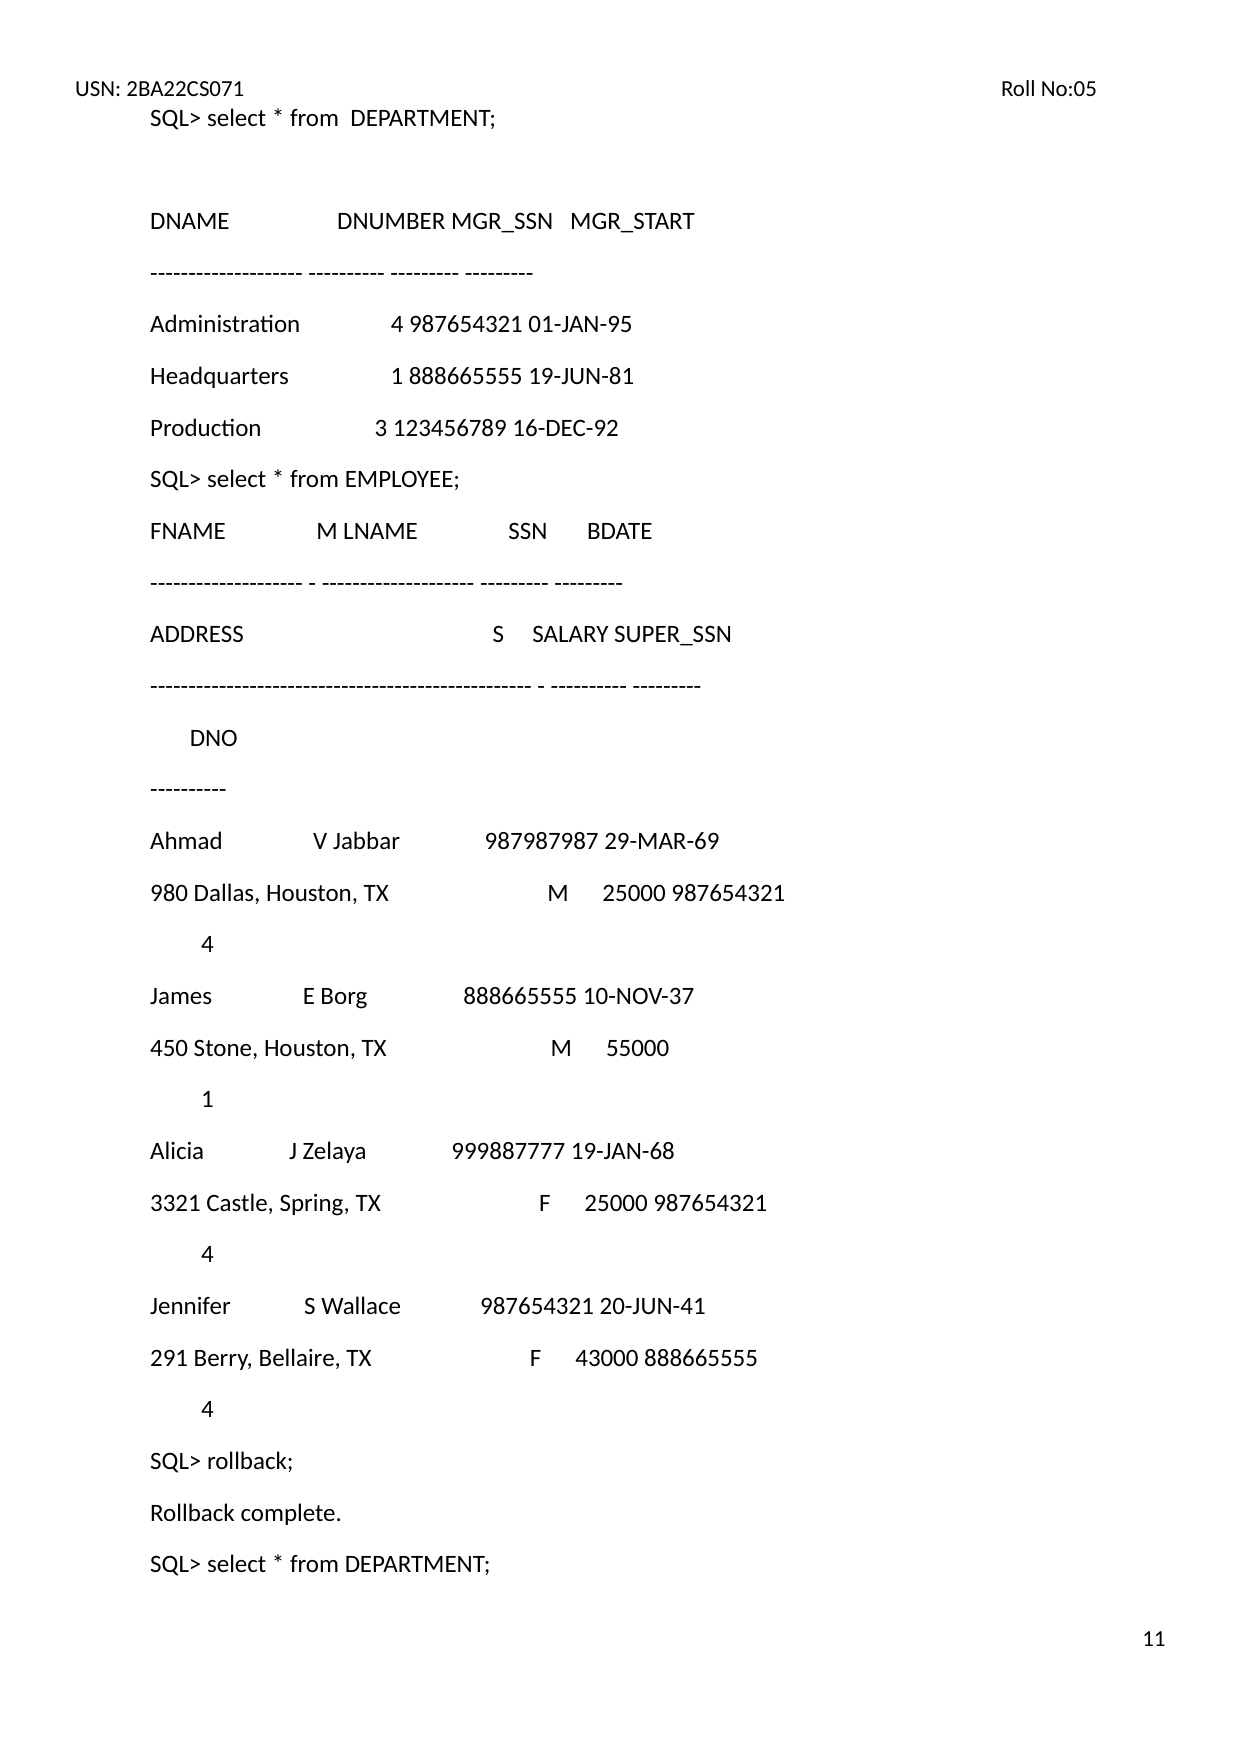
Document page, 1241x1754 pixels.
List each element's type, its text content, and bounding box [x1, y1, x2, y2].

text DNAME DNUMBER MGR_SSN MGR_START [150, 205, 1165, 236]
text James E Borg 888665555 10-NOV-37 [150, 980, 1165, 1011]
text ADDRESS S SALARY SUPER_SSN [150, 618, 1165, 649]
text 4 [150, 1393, 1165, 1424]
text Ahmad V Jabbar 987987987 29-MAR-69 [150, 825, 1165, 856]
text SQL> rollback; [150, 1445, 1165, 1476]
text ---------- [150, 773, 1165, 804]
text Rollback complete. [150, 1497, 1165, 1527]
text Administration 4 987654321 01-JAN-95 [150, 308, 1165, 339]
text Production 3 123456789 16-DEC-92 [150, 412, 1165, 442]
text DNO [150, 722, 1165, 752]
text 450 Stone, Houston, TX M 55000 [150, 1032, 1165, 1062]
text -------------------- - -------------------- --------- --------- [150, 567, 1165, 597]
text Headquarters 1 888665555 19-JUN-81 [150, 360, 1165, 391]
text Jennifer S Wallace 987654321 20-JUN-41 [150, 1290, 1165, 1321]
text 1 [150, 1083, 1165, 1114]
text SQL> select * from DEPARTMENT; [150, 1548, 1165, 1579]
text -------------------- ---------- --------- --------- [150, 257, 1165, 287]
text 980 Dallas, Houston, TX M 25000 987654321 [150, 877, 1165, 907]
text Alicia J Zelaya 999887777 19-JAN-68 [75, 1135, 1165, 1166]
text FNAME M LNAME SSN BDATE [150, 515, 1165, 546]
text 291 Berry, Bellaire, TX F 43000 888665555 [150, 1342, 1165, 1372]
text -------------------------------------------------- - ---------- --------- [150, 670, 1165, 701]
text 4 [150, 928, 1165, 959]
text 4 [150, 1238, 1165, 1269]
text 3321 Castle, Spring, TX F 25000 987654321 [150, 1187, 1165, 1217]
text SQL> select * from DEPARTMENT; [150, 102, 1165, 132]
text SQL> select * from EMPLOYEE; [150, 463, 1165, 494]
